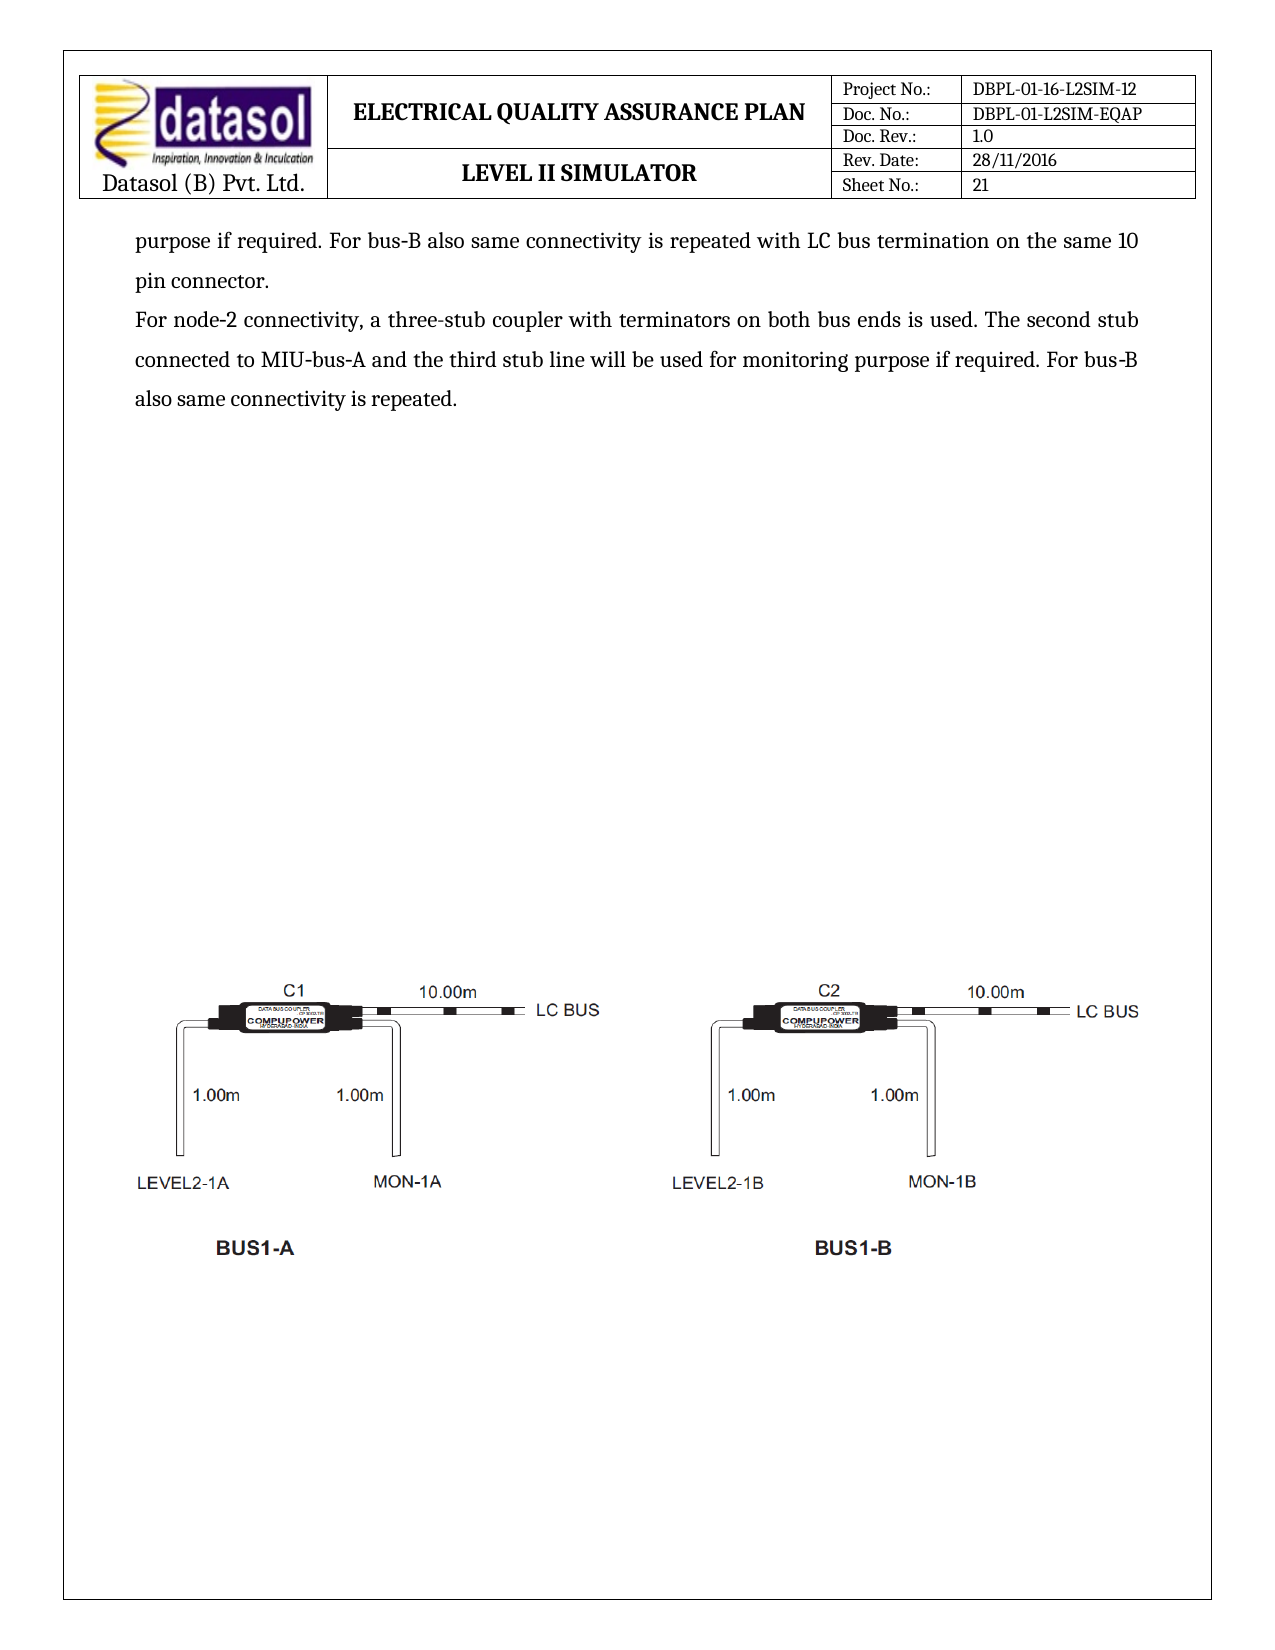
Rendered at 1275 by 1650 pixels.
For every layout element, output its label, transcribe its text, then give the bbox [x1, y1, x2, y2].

text For node‐2 connectivity, a three-stub coupler with terminators on both bus ends is used. The second stub connected to MIU‐bus‐A and the third stub line will be used for monitoring purpose if required. For bus‐B also same connectivity is repeated. [135, 307, 1140, 412]
picture [135, 978, 1140, 1264]
picture [91, 76, 315, 170]
